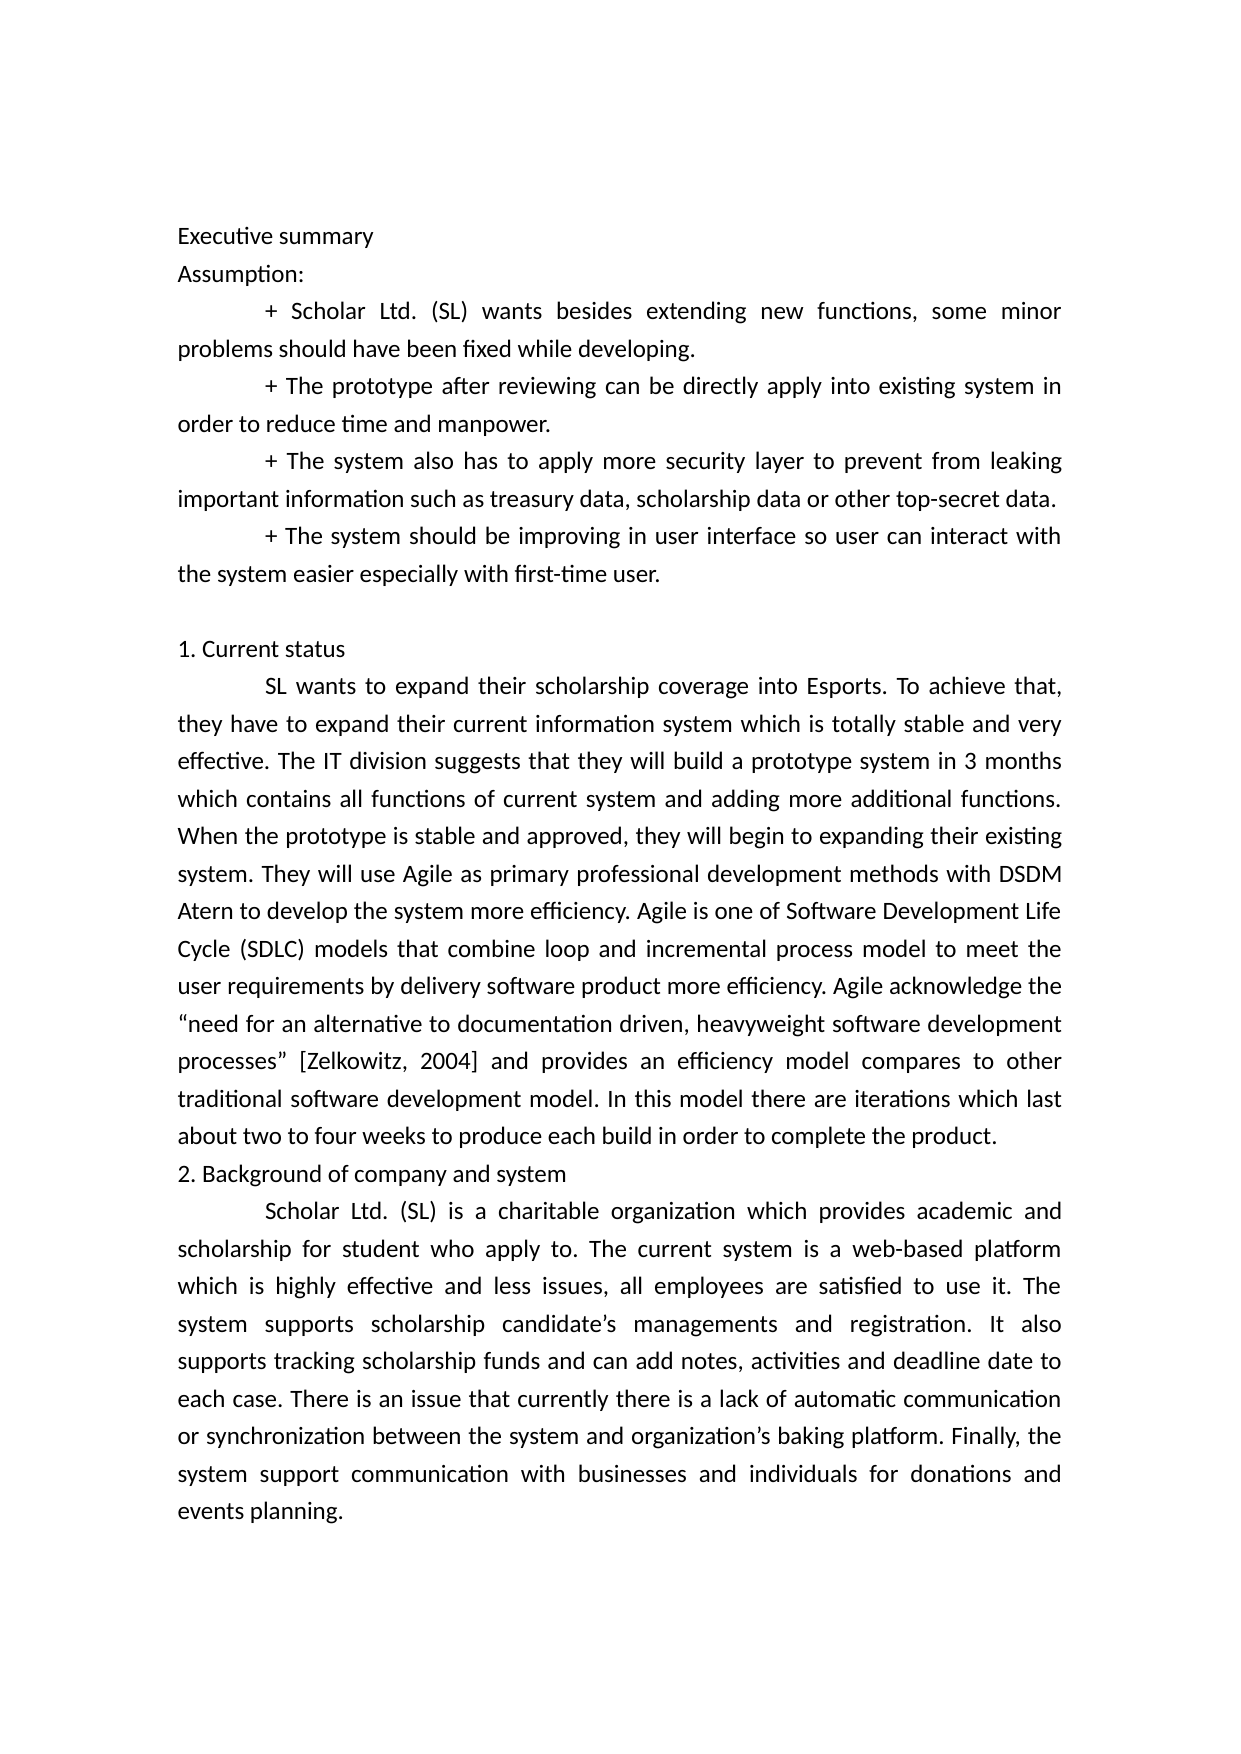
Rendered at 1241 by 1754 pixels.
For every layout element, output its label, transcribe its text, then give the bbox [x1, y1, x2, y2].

text SL wants to expand their scholarship coverage into Esports. To achieve that, they have to expand their current information system which is totally stable and very effective. The IT division suggests that they will build a prototype system in 3 months which contains all functions of current system and adding more additional functions. When the prototype is stable and approved, they will begin to expanding their existing system. They will use Agile as primary professional development methods with DSDM Atern to develop the system more efficiency. Agile is one of Software Development Life Cycle (SDLC) models that combine loop and incremental process model to meet the user requirements by delivery software product more efficiency. Agile acknowledge the “need for an alternative to documentation driven, heavyweight software development processes” and provides an efficiency model compares to other traditional software development model. In this model there are iterations which last about two to four weeks to produce each build in order to complete the product. [177, 667, 1063, 1154]
text 1. Current status [177, 629, 1063, 667]
text 2. Background of company and system [177, 1154, 1063, 1192]
text + Scholar Ltd. (SL) wants besides extending new functions, some minor problems should have been fixed while developing. [177, 292, 1063, 367]
text + The prototype after reviewing can be directly apply into existing system in order to reduce time and manpower. [177, 367, 1063, 442]
text Scholar Ltd. (SL) is a charitable organization which provides academic and scholarship for student who apply to. The current system is a web-based platform which is highly effective and less issues, all employees are satisfied to use it. The system supports scholarship candidate’s managements and registration. It also supports tracking scholarship funds and can add notes, activities and deadline date to each case. There is an issue that currently there is a lack of automatic communication or synchronization between the system and organization’s baking platform. Finally, the system support communication with businesses and individuals for donations and events planning. [177, 1192, 1063, 1529]
text + The system also has to apply more security layer to prevent from leaking important information such as treasury data, scholarship data or other top-secret data. [177, 442, 1063, 517]
text Assumption: [177, 254, 1063, 292]
text + The system should be improving in user interface so user can interact with the system easier especially with first-time user. [177, 517, 1063, 592]
text Executive summary [177, 217, 1063, 254]
